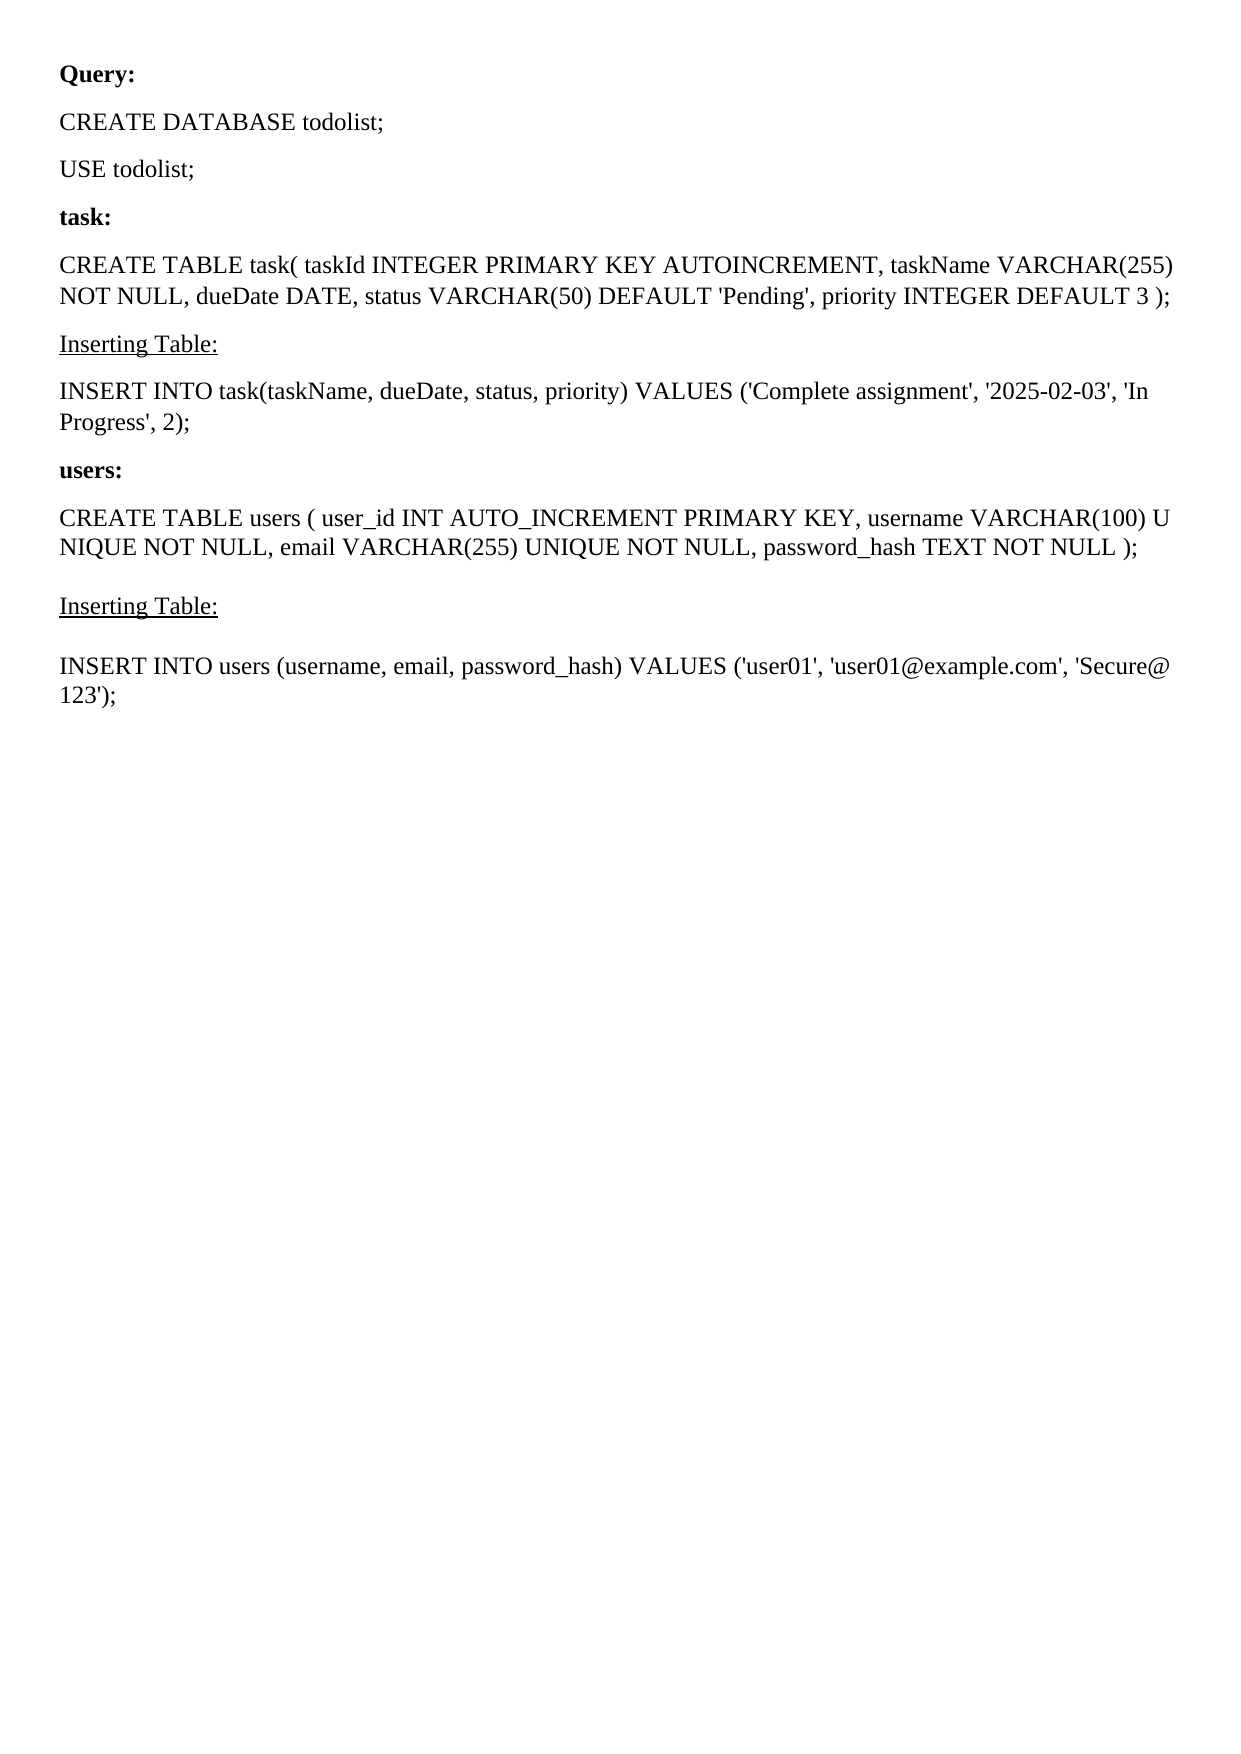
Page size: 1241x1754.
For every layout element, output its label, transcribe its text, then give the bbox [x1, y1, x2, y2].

text USE todolist; [59, 154, 1181, 183]
text INSERT INTO task(taskName, dueDate, status, priority) VALUES ('Complete assignment', '2025-02-03', 'In Progress', 2); [59, 376, 1181, 436]
text CREATE DATABASE todolist; [59, 107, 1181, 136]
text CREATE TABLE task( taskId INTEGER PRIMARY KEY AUTOINCREMENT, taskName VARCHAR(255) NOT NULL, dueDate DATE, status VARCHAR(50) DEFAULT 'Pending', priority INTEGER DEFAULT 3 ); [59, 250, 1181, 310]
text Query: [59, 59, 1181, 88]
text INSERT INTO users (username, email, password_hash) VALUES ('user01', 'user01@example.com', 'Secure@123'); [59, 651, 1181, 709]
text Inserting Table: [59, 591, 1181, 620]
text CREATE TABLE users ( user_id INT AUTO_INCREMENT PRIMARY KEY, username VARCHAR(100) UNIQUE NOT NULL, email VARCHAR(255) UNIQUE NOT NULL, password_hash TEXT NOT NULL ); [59, 503, 1181, 560]
text users: [59, 455, 1181, 484]
text Inserting Table: [59, 329, 1181, 357]
text task: [59, 202, 1181, 231]
